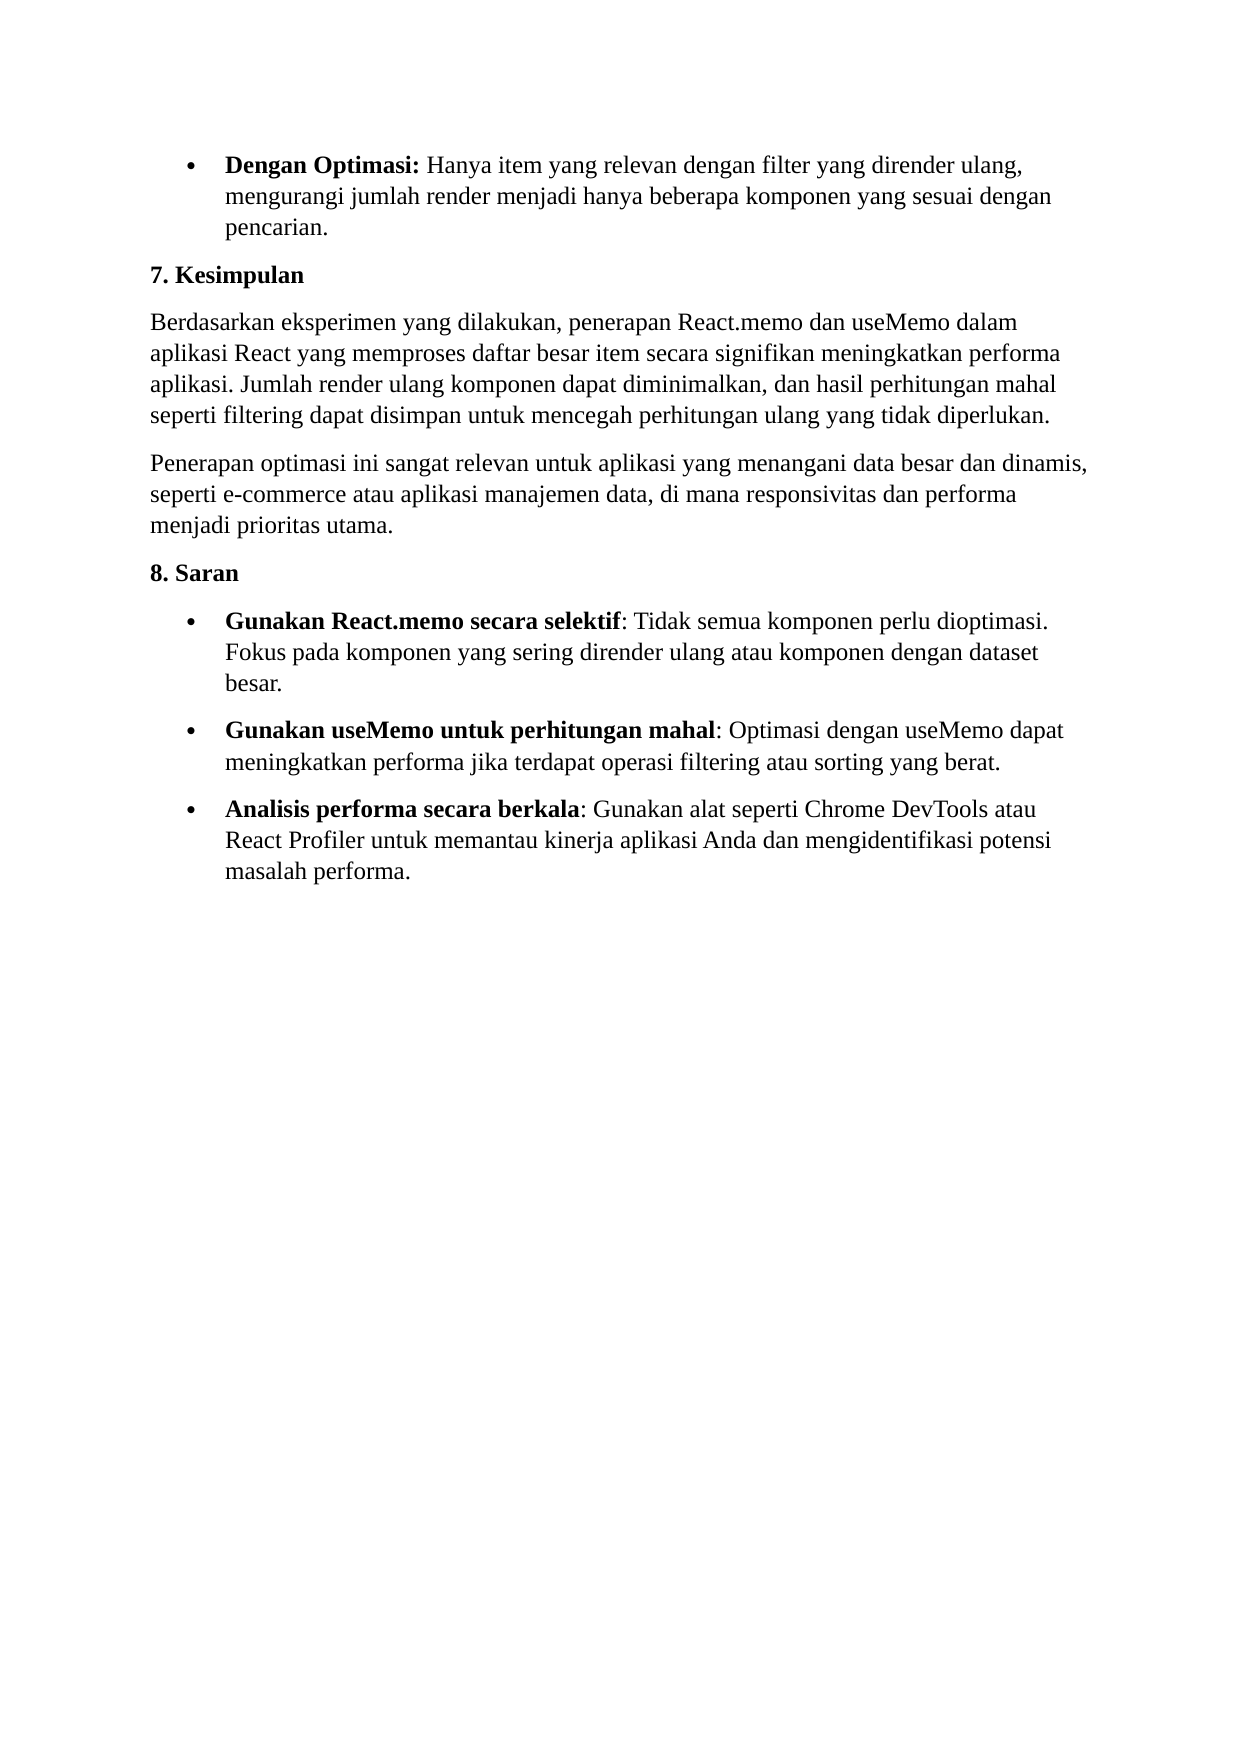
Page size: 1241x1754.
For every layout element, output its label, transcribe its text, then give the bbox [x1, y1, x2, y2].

text 7. Kesimpulan [150, 260, 1090, 288]
text Penerapan optimasi ini sangat relevan untuk aplikasi yang menangani data besar dan dinamis, seperti e-commerce atau aplikasi manajemen data, di mana responsivitas dan performa menjadi prioritas utama. [150, 448, 1090, 539]
text 8. Saran [150, 558, 1090, 587]
list Gunakan useMemo untuk perhitungan mahal: Optimasi dengan useMemo dapat meningkatkan performa jika terdapat operasi filtering atau sorting yang berat. [187, 716, 1090, 775]
list Dengan Optimasi: Hanya item yang relevan dengan filter yang dirender ulang, mengurangi jumlah render menjadi hanya beberapa komponen yang sesuai dengan pencarian. [187, 150, 1090, 241]
list Analisis performa secara berkala: Gunakan alat seperti Chrome DevTools atau React Profiler untuk memantau kinerja aplikasi Anda dan mengidentifikasi potensi masalah performa. [187, 794, 1090, 885]
list Gunakan React.memo secara selektif: Tidak semua komponen perlu dioptimasi. Fokus pada komponen yang sering dirender ulang atau komponen dengan dataset besar. [187, 606, 1090, 697]
text Berdasarkan eksperimen yang dilakukan, penerapan React.memo dan useMemo dalam aplikasi React yang memproses daftar besar item secara signifikan meningkatkan performa aplikasi. Jumlah render ulang komponen dapat diminimalkan, dan hasil perhitungan mahal seperti filtering dapat disimpan untuk mencegah perhitungan ulang yang tidak diperlukan. [150, 307, 1090, 429]
